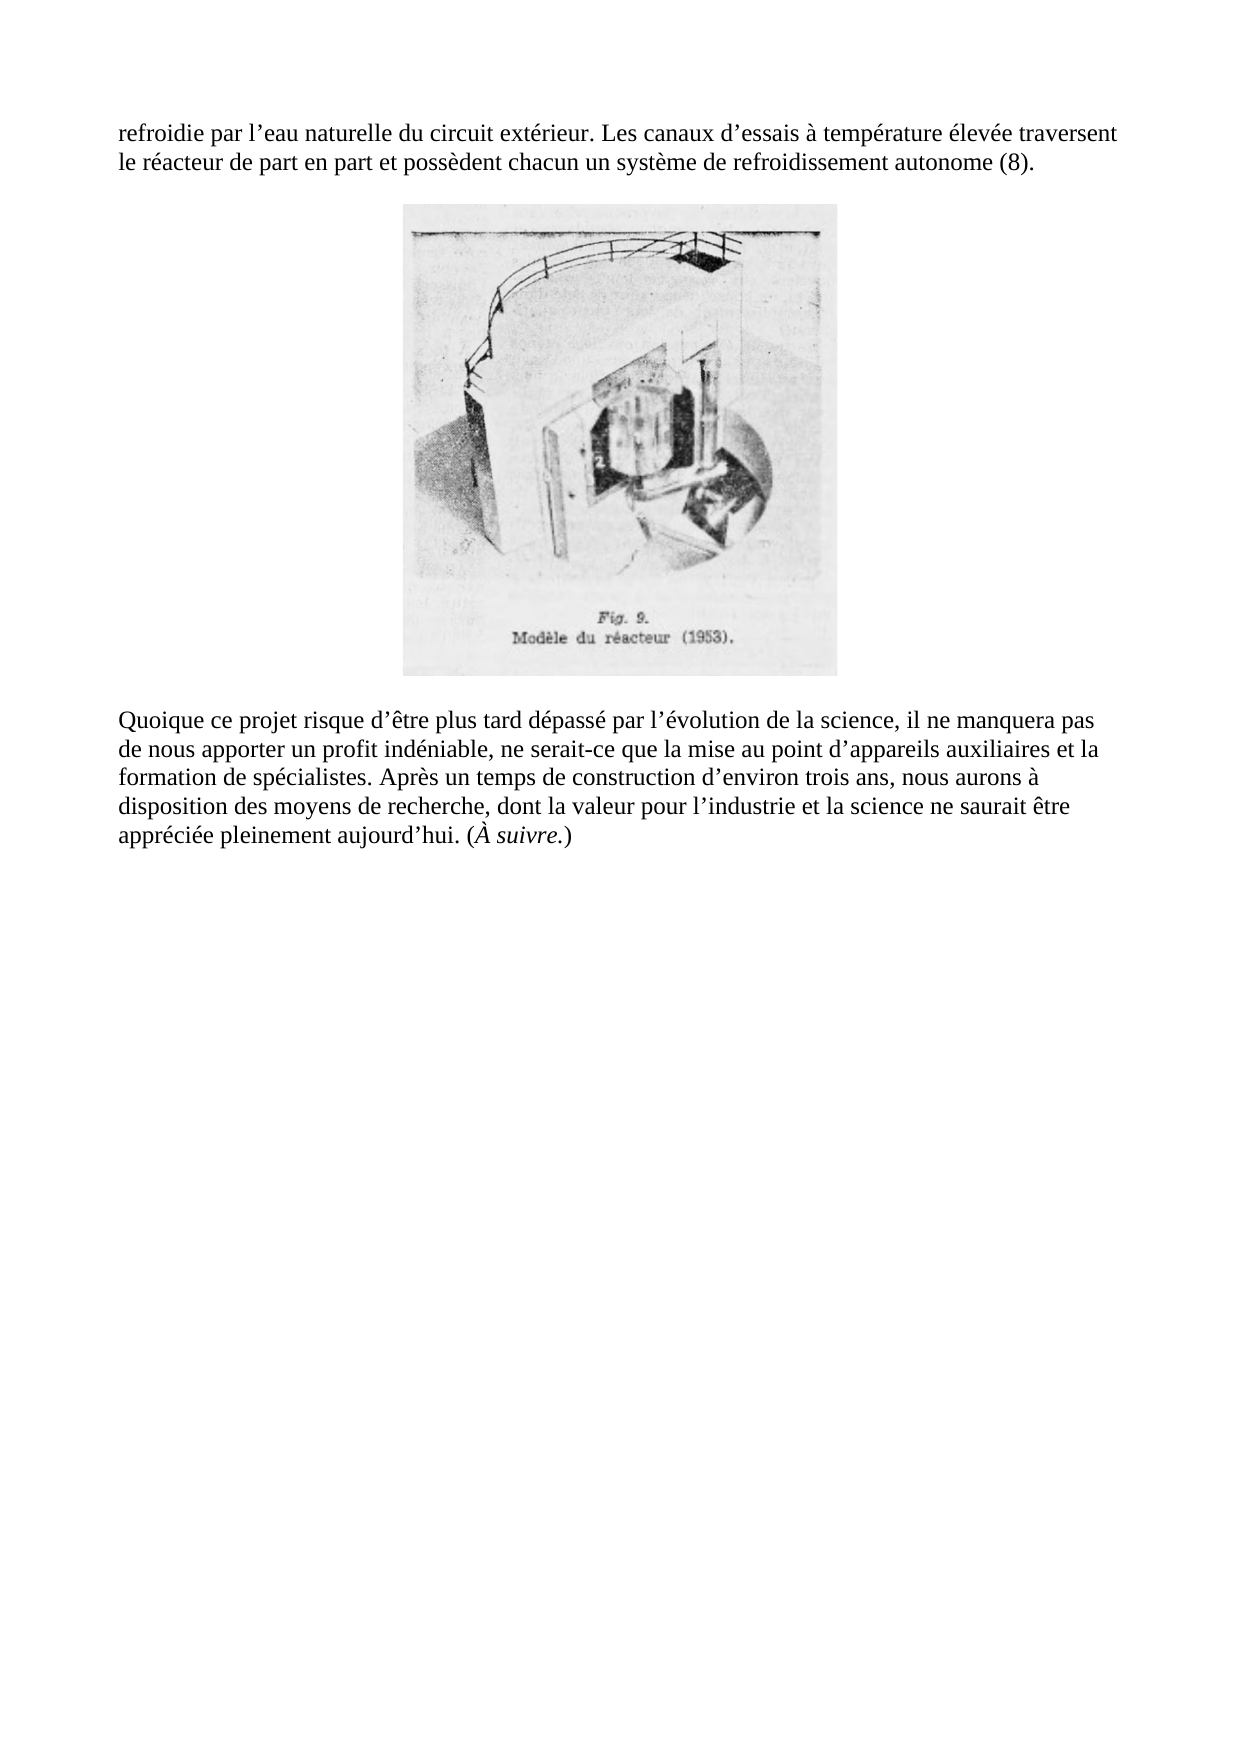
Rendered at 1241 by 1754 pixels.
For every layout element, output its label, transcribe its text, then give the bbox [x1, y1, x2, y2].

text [118, 118, 1122, 176]
picture [402, 204, 838, 676]
text Quoique ce projet risque d’être plus tard dépassé par l’évolution de la science, il ne manquera pas de nous apporter un profit indéniable, ne serait-ce que la mise au point d’appareils auxiliaires et la formation de spécialistes. Après un temps de construction d’environ trois ans, nous aurons à disposition des moyens de recherche, dont la valeur pour l’industrie et la science ne saurait être appréciée pleinement aujourd’hui. (À suivre.) [118, 705, 1122, 849]
